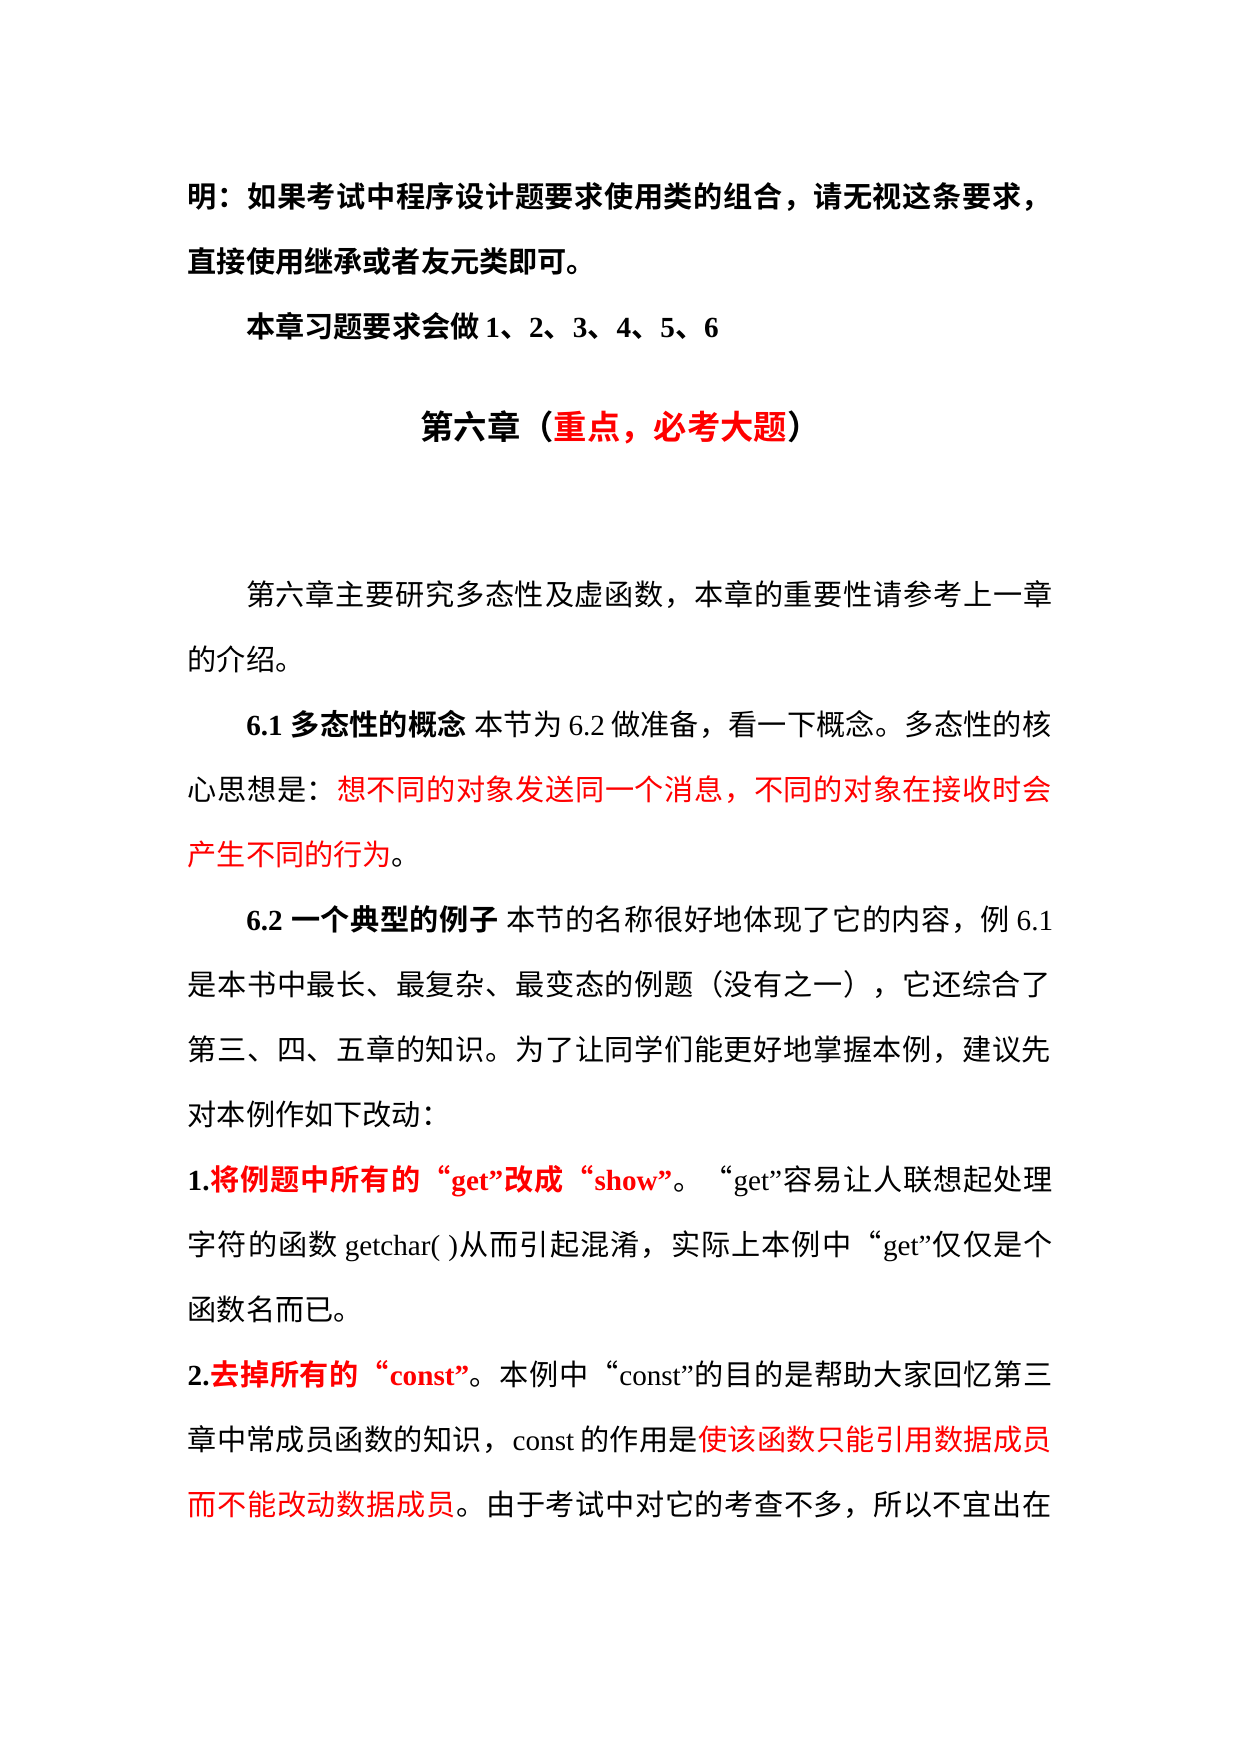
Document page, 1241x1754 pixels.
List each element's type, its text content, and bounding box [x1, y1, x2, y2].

text 本章习题要求会做1、2、3、4、5、6 [187, 292, 1053, 357]
text 第六章主要研究多态性及虚函数，本章的重要性请参考上一章的介绍。 [187, 560, 1053, 690]
subtitle 第六章（重点，必考大题） [187, 392, 1053, 457]
text 6.2 一个典型的例子 本节的名称很好地体现了它的内容，例6.1是本书中最长、最复杂、最变态的例题（没有之一），它还综合了第三、四、五章的知识。为了让同学们能更好地掌握本例，建议先对本例作如下改动： [187, 885, 1053, 1145]
text 6.1 多态性的概念 本节为6.2做准备，看一下概念。多态性的核心思想是：想不同的对象发送同一个消息，不同的对象在接收时会产生不同的行为。 [187, 690, 1053, 885]
text 1.将例题中所有的“get”改成“show”。“get”容易让人联想起处理字符的函数getchar( )从而引起混淆，实际上本例中“get”仅仅是个函数名而已。 [187, 1145, 1053, 1340]
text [187, 162, 1053, 292]
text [187, 1340, 1053, 1535]
